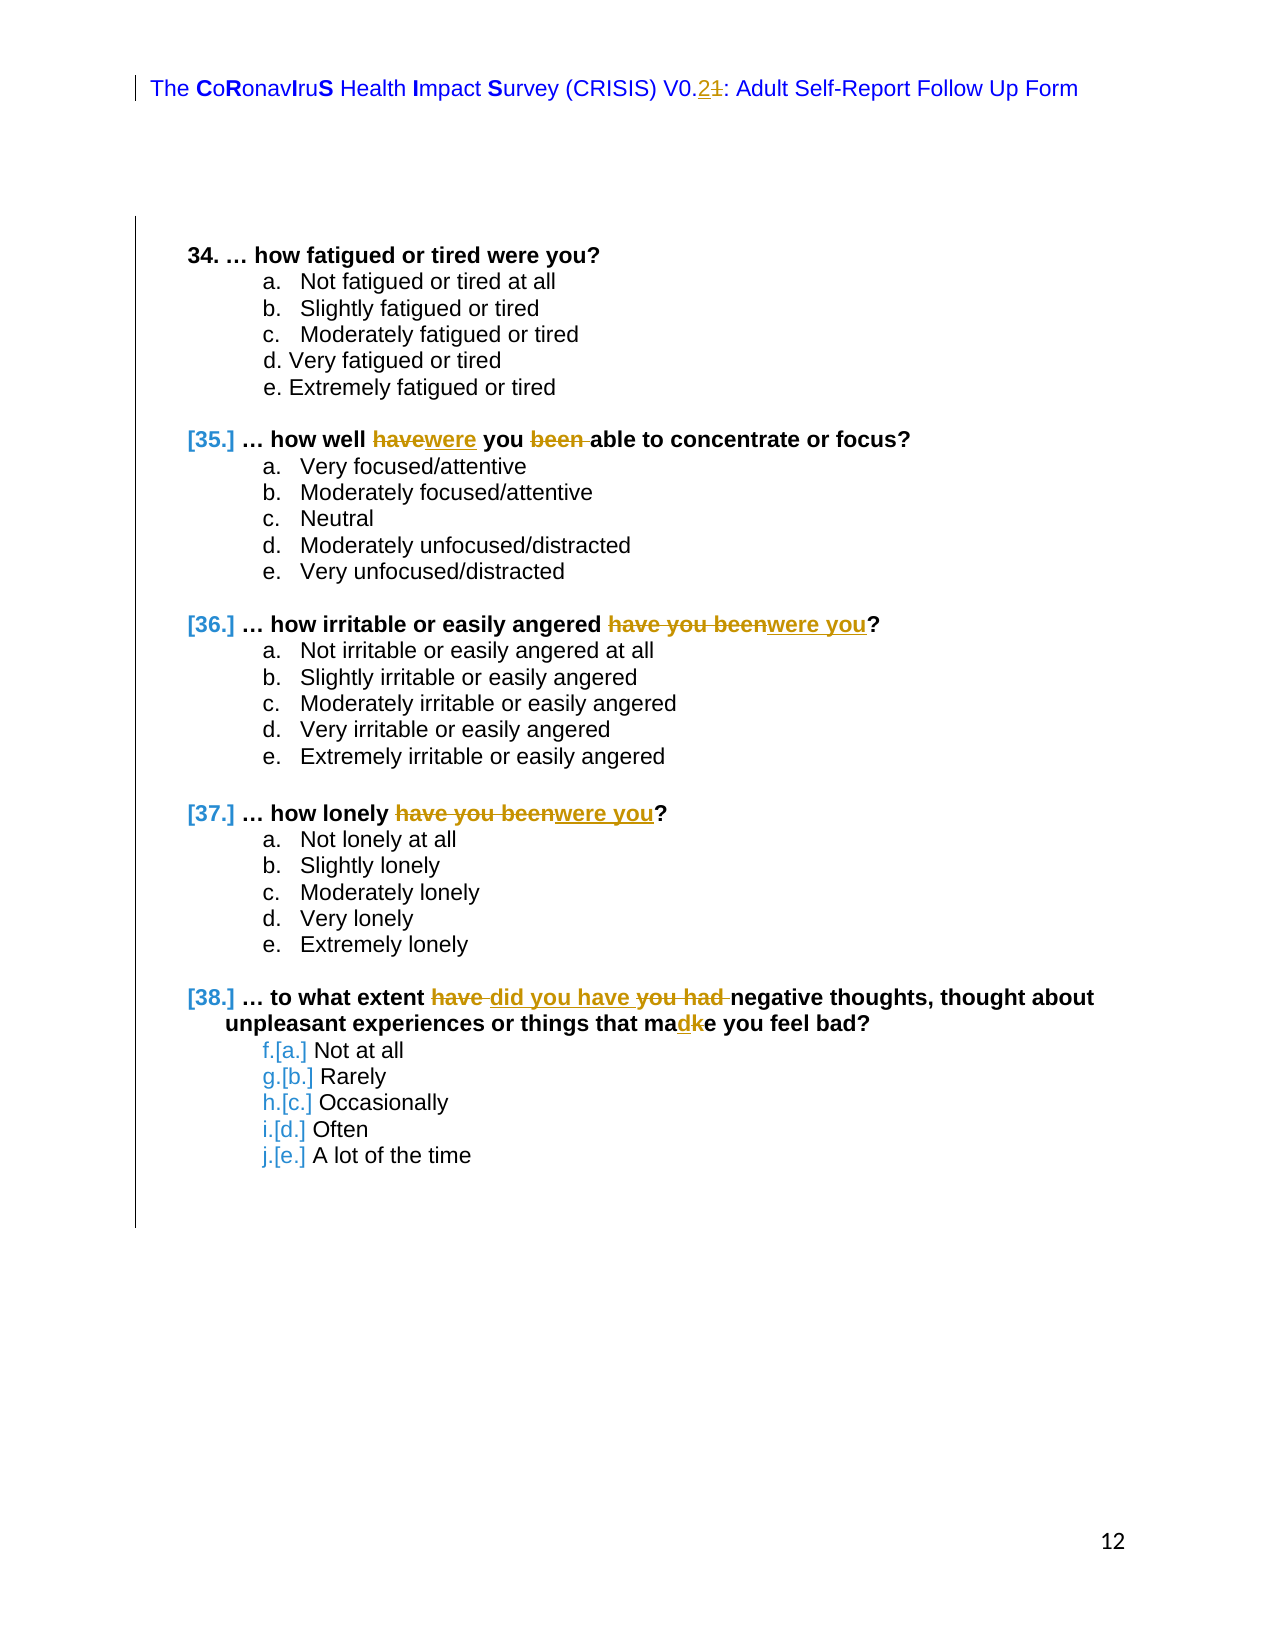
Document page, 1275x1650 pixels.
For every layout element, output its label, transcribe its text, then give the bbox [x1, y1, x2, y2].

list Not irritable or easily angered at all [262, 637, 1125, 663]
list … how lonely ? [187, 799, 1125, 826]
list Moderately fatigued or tired [262, 321, 1125, 347]
list Not at all [262, 1037, 1125, 1063]
list A lot of the time [262, 1142, 1125, 1168]
text e. Extremely fatigued or tired [225, 374, 1125, 400]
list Not fatigued or tired at all [262, 268, 1125, 294]
list Occasionally [262, 1089, 1125, 1116]
list Slightly fatigued or tired [262, 294, 1125, 321]
list Extremely irritable or easily angered [262, 743, 1125, 769]
list … how fatigued or tired were you? [187, 242, 1125, 268]
list Slightly lonely [262, 852, 1125, 878]
list … how well you able to concentrate or focus? [187, 426, 1125, 453]
list … how irritable or easily angered ? [187, 611, 1125, 637]
list … to what extent negative thoughts, thought about unpleasant experiences or things that mae you feel bad? [187, 984, 1125, 1037]
list Moderately unfocused/distracted [262, 532, 1125, 558]
list Neutral [262, 505, 1125, 532]
list Moderately irritable or easily angered [262, 690, 1125, 716]
list Moderately lonely [262, 878, 1125, 905]
list Very lonely [262, 905, 1125, 931]
list Very unfocused/distracted [262, 558, 1125, 584]
list Extremely lonely [262, 931, 1125, 958]
text d. Very fatigued or tired [225, 347, 1125, 374]
list Very focused/attentive [262, 453, 1125, 479]
list Rarely [262, 1063, 1125, 1089]
list Moderately focused/attentive [262, 479, 1125, 505]
list Slightly irritable or easily angered [262, 663, 1125, 690]
list Often [262, 1116, 1125, 1142]
list Very irritable or easily angered [262, 716, 1125, 743]
list Not lonely at all [262, 826, 1125, 852]
